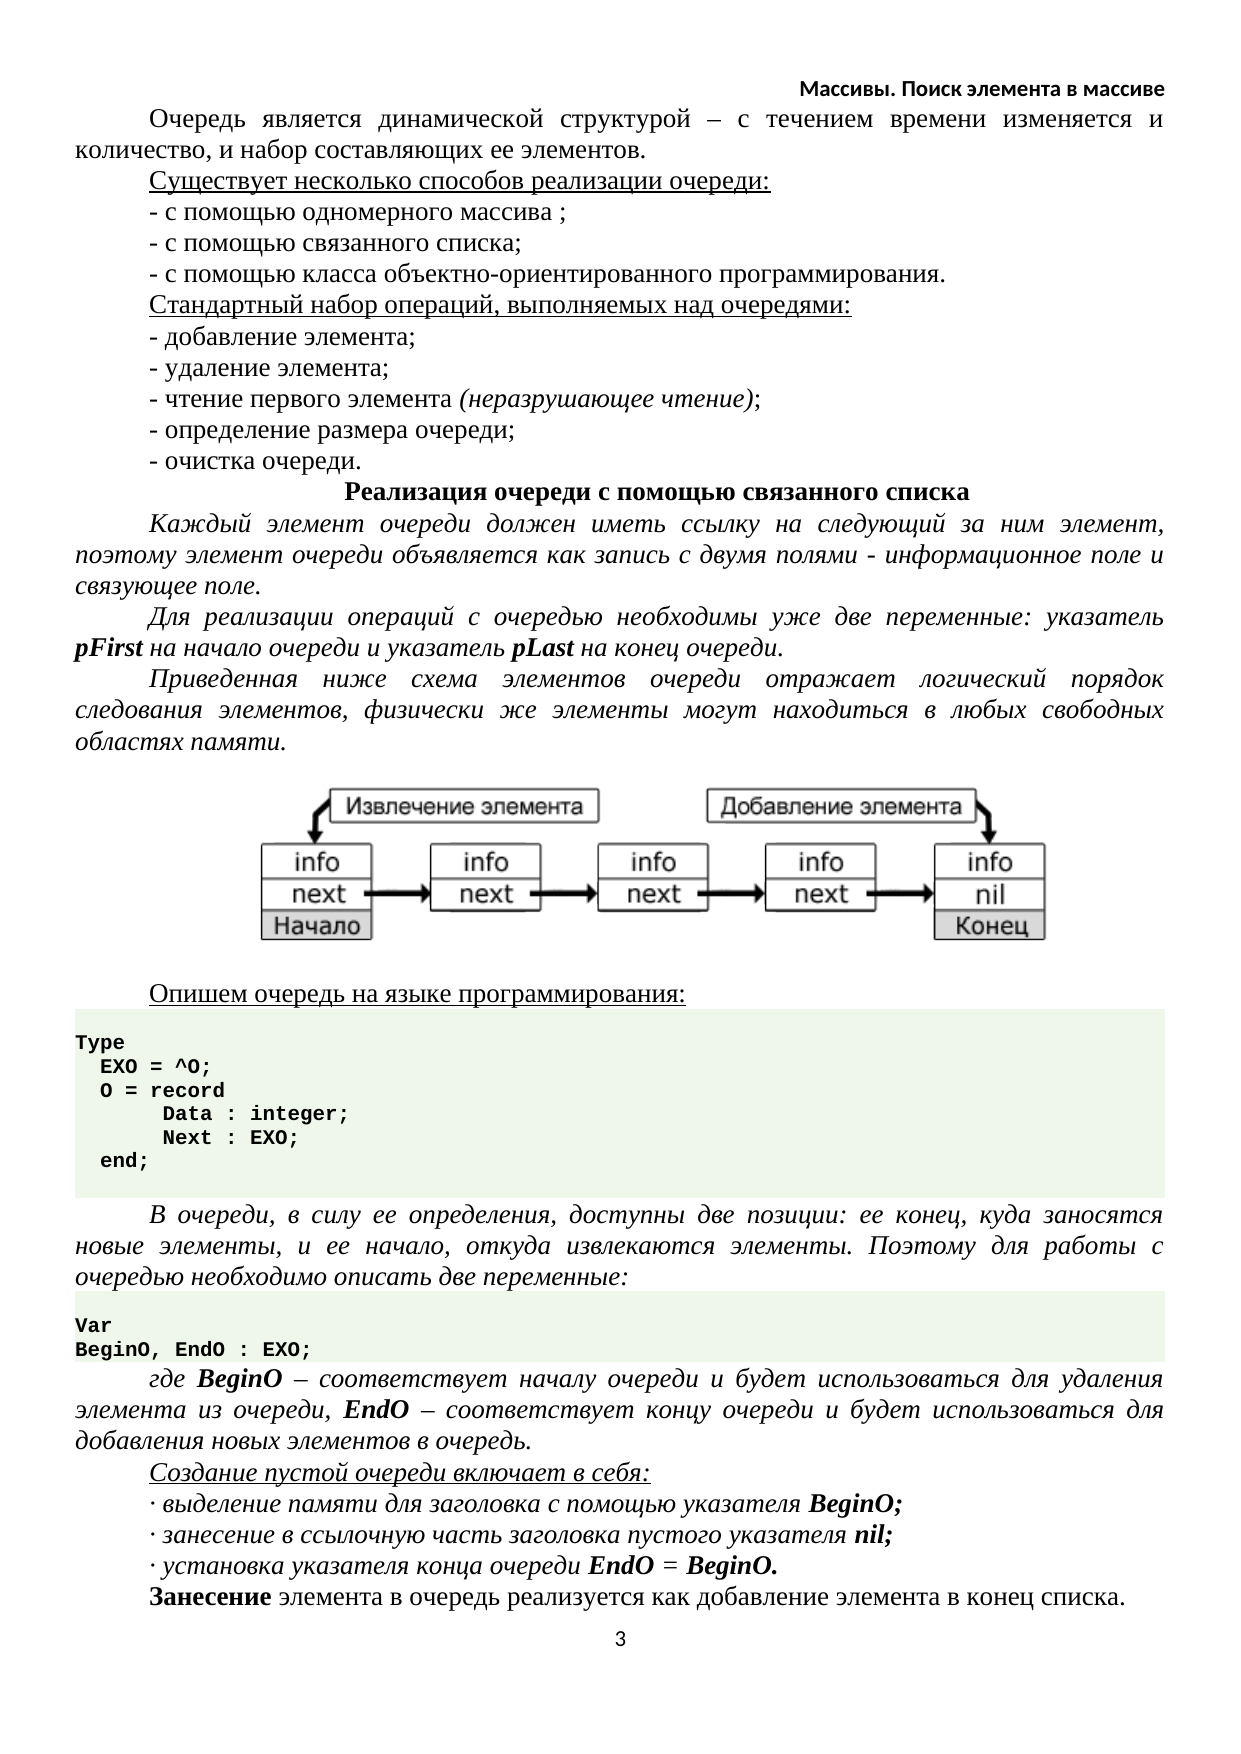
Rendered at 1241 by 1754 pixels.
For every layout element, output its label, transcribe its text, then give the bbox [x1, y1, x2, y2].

text Var [75, 1315, 1165, 1338]
text - чтение первого элемента (неразрушающее чтение); [75, 382, 1165, 413]
text · установка указателя конца очереди EndO = BeginO. [75, 1549, 1165, 1580]
text Type [75, 1032, 1165, 1056]
text где BeginO – соответствует началу очереди и будет использоваться для удаления элемента из очереди, EndO – соответствует концу очереди и будет использоваться для добавления новых элементов в очередь. [75, 1362, 1165, 1456]
text - удаление элемента; [75, 351, 1165, 382]
text EXO = ^O; [75, 1056, 1165, 1079]
text Data : integer; [75, 1103, 1165, 1127]
text - с помощью одномерного массива ; [75, 195, 1165, 226]
text Приведенная ниже схема элементов очереди отражает логический порядок следования элементов, физически же элементы могут находиться в любых свободных областях памяти. [75, 662, 1165, 756]
text - с помощью класса объектно-ориентированного программирования. [75, 257, 1165, 289]
text В очереди, в силу ее определения, доступны две позиции: ее конец, куда заносятся новые элементы, и ее начало, откуда извлекаются элементы. Поэтому для работы с очередью необходимо описать две переменные: [75, 1198, 1165, 1291]
text - очистка очереди. [75, 444, 1165, 476]
text - определение размера очереди; [75, 413, 1165, 444]
text end; [75, 1151, 1165, 1174]
text O = record [75, 1079, 1165, 1103]
text Каждый элемент очереди должен иметь ссылку на следующий за ним элемент, поэтому элемент очереди объявляется как запись с двумя полями - информационное поле и связующее поле. [75, 507, 1165, 600]
text Реализация очереди с помощью связанного списка [75, 476, 1165, 507]
text Создание пустой очереди включает в себя: [75, 1456, 1165, 1487]
text - добавление элемента; [75, 320, 1165, 351]
text Стандартный набор операций, выполняемых над очередями: [75, 289, 1165, 320]
text Next : EXO; [75, 1127, 1165, 1151]
text Для реализации операций с очередью необходимы уже две переменные: указатель pFirst на начало очереди и указатель pLast на конец очереди. [75, 600, 1165, 662]
text Опишем очередь на языке программирования: [75, 977, 1165, 1009]
text BeginO, EndO : EXO; [75, 1338, 1165, 1362]
text - с помощью связанного списка; [75, 226, 1165, 257]
picture [250, 787, 1064, 947]
text · выделение памяти для заголовка с помощью указателя BeginO; [75, 1487, 1165, 1518]
text Очередь является динамической структурой – с течением времени изменяется и количество, и набор составляющих ее элементов. [75, 102, 1165, 164]
text Существует несколько способов реализации очереди: [75, 164, 1165, 195]
text Занесение элемента в очередь реализуется как добавление элемента в конец списка. [75, 1580, 1165, 1611]
text · занесение в ссылочную часть заголовка пустого указателя nil; [75, 1518, 1165, 1549]
